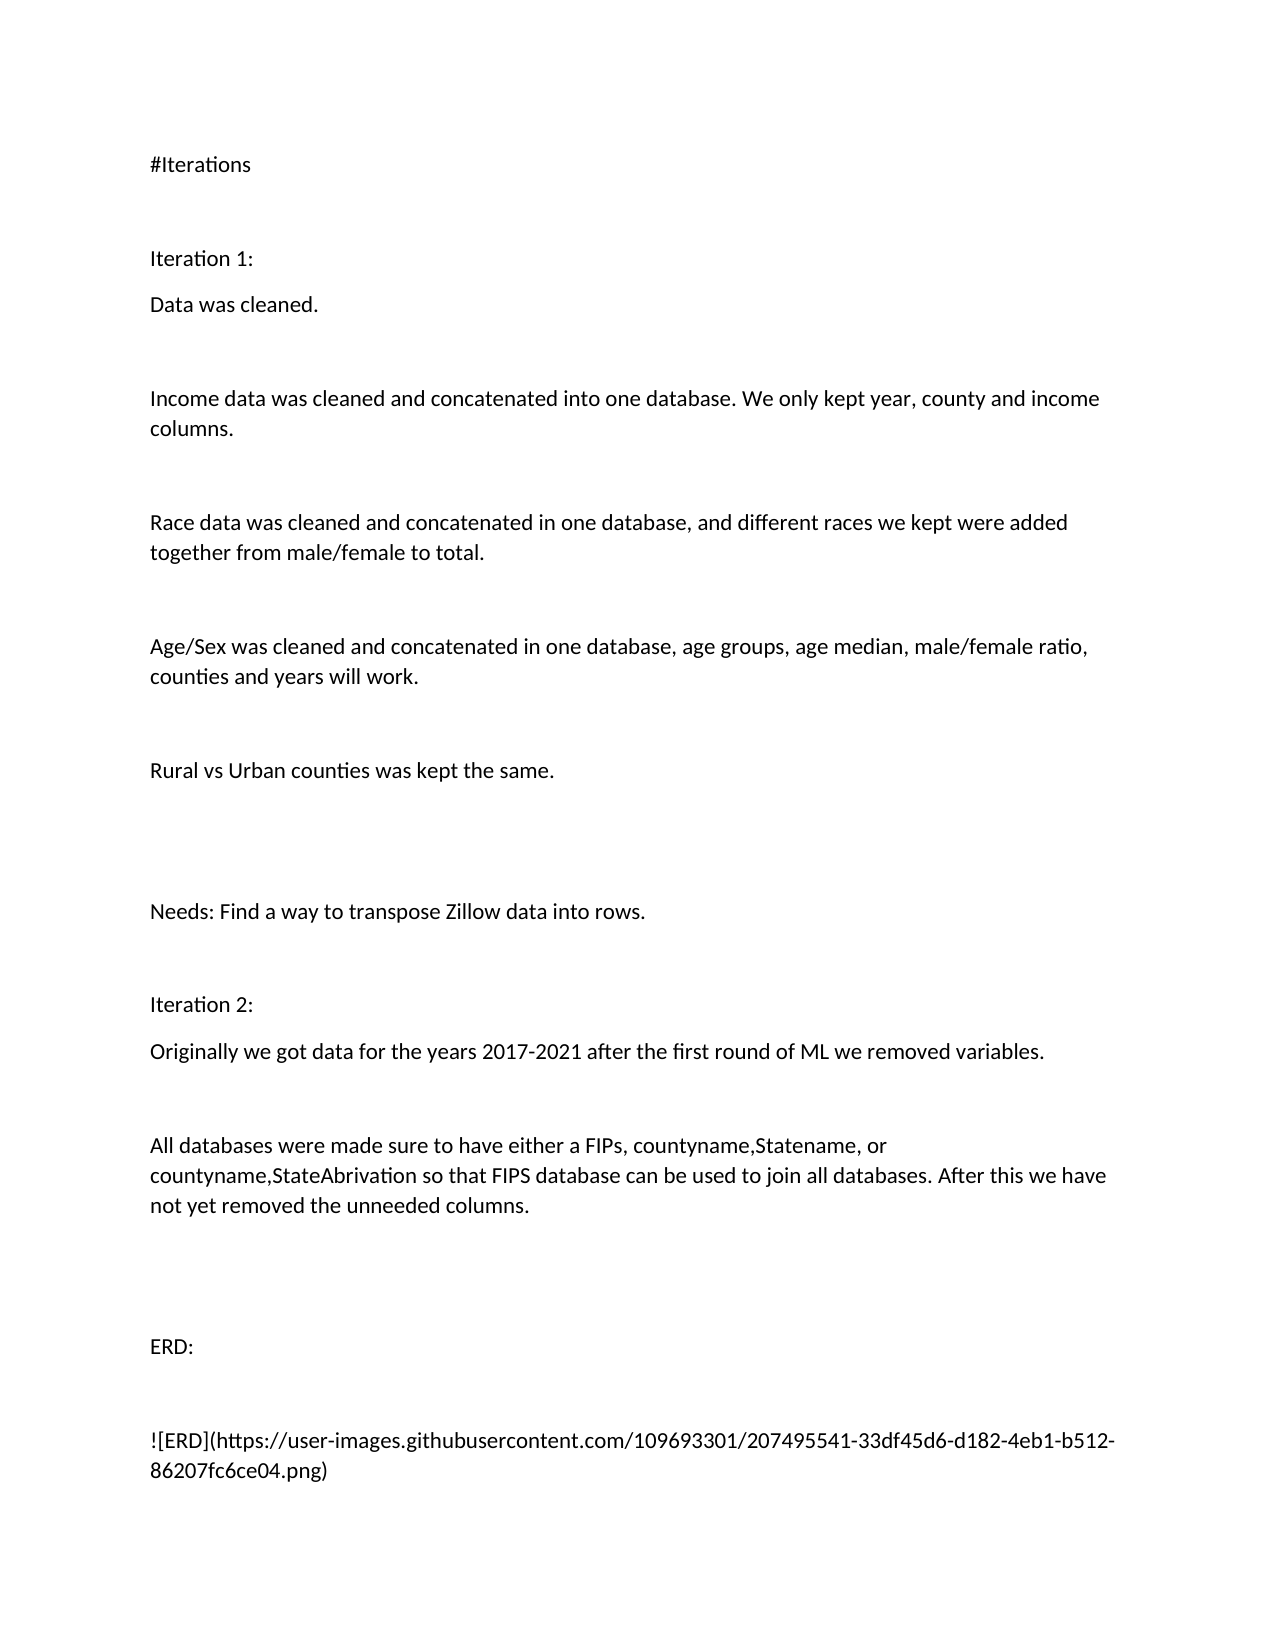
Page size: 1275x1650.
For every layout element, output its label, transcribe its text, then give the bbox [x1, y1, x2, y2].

text #Iterations [150, 150, 1125, 178]
text Age/Sex was cleaned and concatenated in one database, age groups, age median, male/female ratio, counties and years will work. [150, 632, 1125, 691]
text ![ERD](https://user-images.githubusercontent.com/109693301/207495541-33df45d6-d182-4eb1-b512-86207fc6ce04.png) [150, 1426, 1125, 1484]
text Originally we got data for the years 2017-2021 after the first round of ML we removed variables. [150, 1037, 1125, 1066]
text All databases were made sure to have either a FIPs, countyname,Statename, or countyname,StateAbrivation so that FIPS database can be used to join all databases. After this we have not yet removed the unneeded columns. [150, 1131, 1125, 1220]
text Iteration 1: [150, 244, 1125, 272]
text Iteration 2: [150, 991, 1125, 1019]
text Income data was cleaned and concatenated into one database. We only kept year, county and income columns. [150, 384, 1125, 443]
text Data was cleaned. [150, 291, 1125, 319]
text Needs: Find a way to transpose Zillow data into rows. [150, 897, 1125, 925]
text ERD: [150, 1332, 1125, 1360]
text Rural vs Urban counties was kept the same. [150, 756, 1125, 784]
text Race data was cleaned and concatenated in one database, and different races we kept were added together from male/female to total. [150, 508, 1125, 567]
